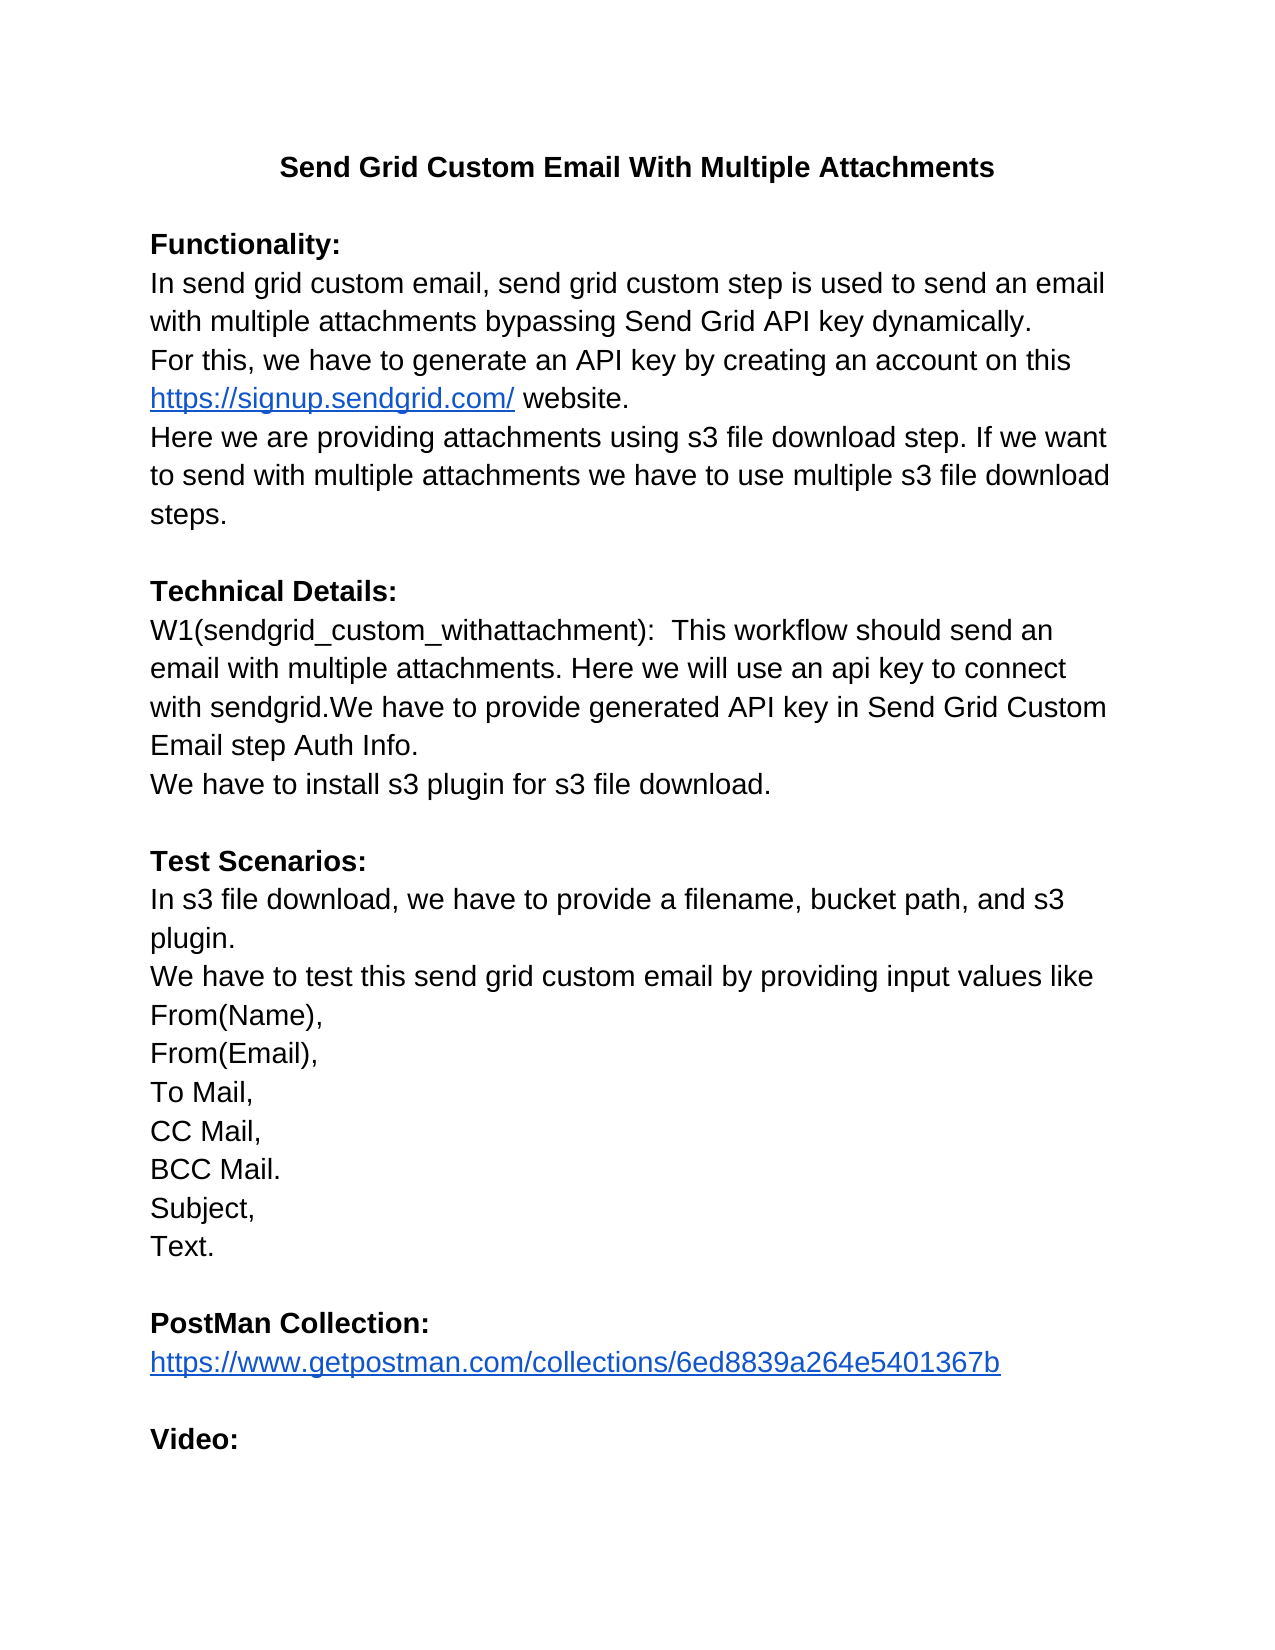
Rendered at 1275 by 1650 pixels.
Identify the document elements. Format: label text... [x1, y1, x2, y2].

text https://www.getpostman.com/collections/6ed8839a264e5401367b [150, 1345, 1125, 1378]
text Text. [150, 1229, 1125, 1263]
text To Mail, [150, 1075, 1125, 1108]
text Send Grid Custom Email With Multiple Attachments [150, 150, 1125, 183]
text From(Email), [150, 1036, 1125, 1070]
text Here we are providing attachments using s3 file download step. If we want to send with multiple attachments we have to use multiple s3 file download steps. [150, 420, 1125, 530]
text W1(sendgrid_custom_withattachment): This workflow should send an email with multiple attachments. Here we will use an api key to connect with sendgrid.We have to provide generated API key in Send Grid Custom Email step Auth Info. [150, 612, 1125, 762]
text We have to test this send grid custom email by providing input values like [150, 959, 1125, 993]
text In send grid custom email, send grid custom step is used to send an email with multiple attachments bypassing Send Grid API key dynamically. [150, 266, 1125, 338]
text PostMan Collection: [150, 1306, 1125, 1340]
text For this, we have to generate an API key by creating an account on this https://signup.sendgrid.com/ website. [150, 343, 1125, 415]
text Functionality: [150, 227, 1125, 261]
text Test Scenarios: [150, 844, 1125, 877]
text In s3 file download, we have to provide a filename, bucket path, and s3 plugin. [150, 882, 1125, 954]
text BCC Mail. [150, 1152, 1125, 1186]
text We have to install s3 plugin for s3 file download. [150, 767, 1125, 800]
text From(Name), [150, 998, 1125, 1031]
text CC Mail, [150, 1113, 1125, 1147]
text Video: [150, 1422, 1125, 1455]
text Technical Details: [150, 574, 1125, 607]
text Subject, [150, 1191, 1125, 1224]
